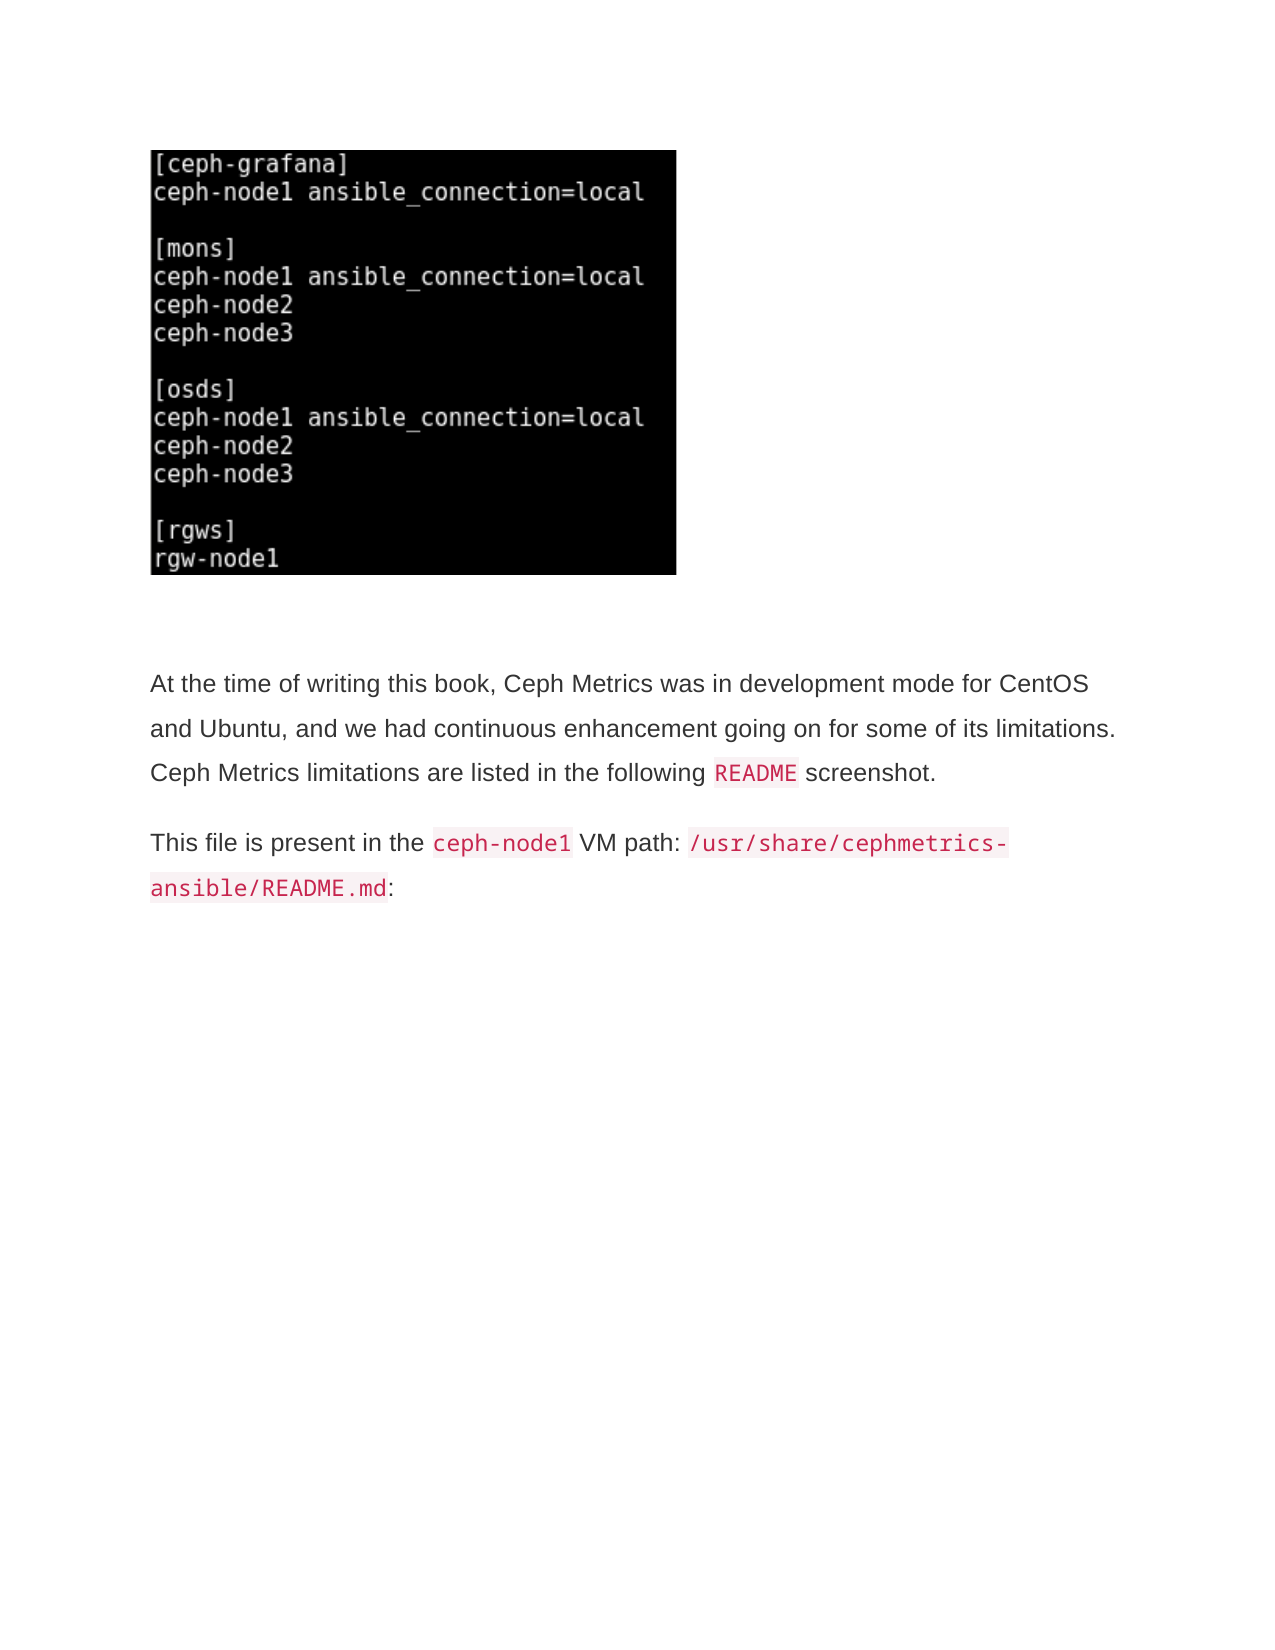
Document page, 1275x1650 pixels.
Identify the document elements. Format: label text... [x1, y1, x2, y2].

text At the time of writing this book, Ceph Metrics was in development mode for CentOS and Ubuntu, and we had continuous enhancement going on for some of its limitations. Ceph Metrics limitations are listed in the following README screenshot. [150, 653, 1125, 788]
text This file is present in the ceph-node1 VM path: /usr/share/cephmetrics-ansible/README.md: [150, 813, 1125, 903]
picture [150, 150, 677, 575]
